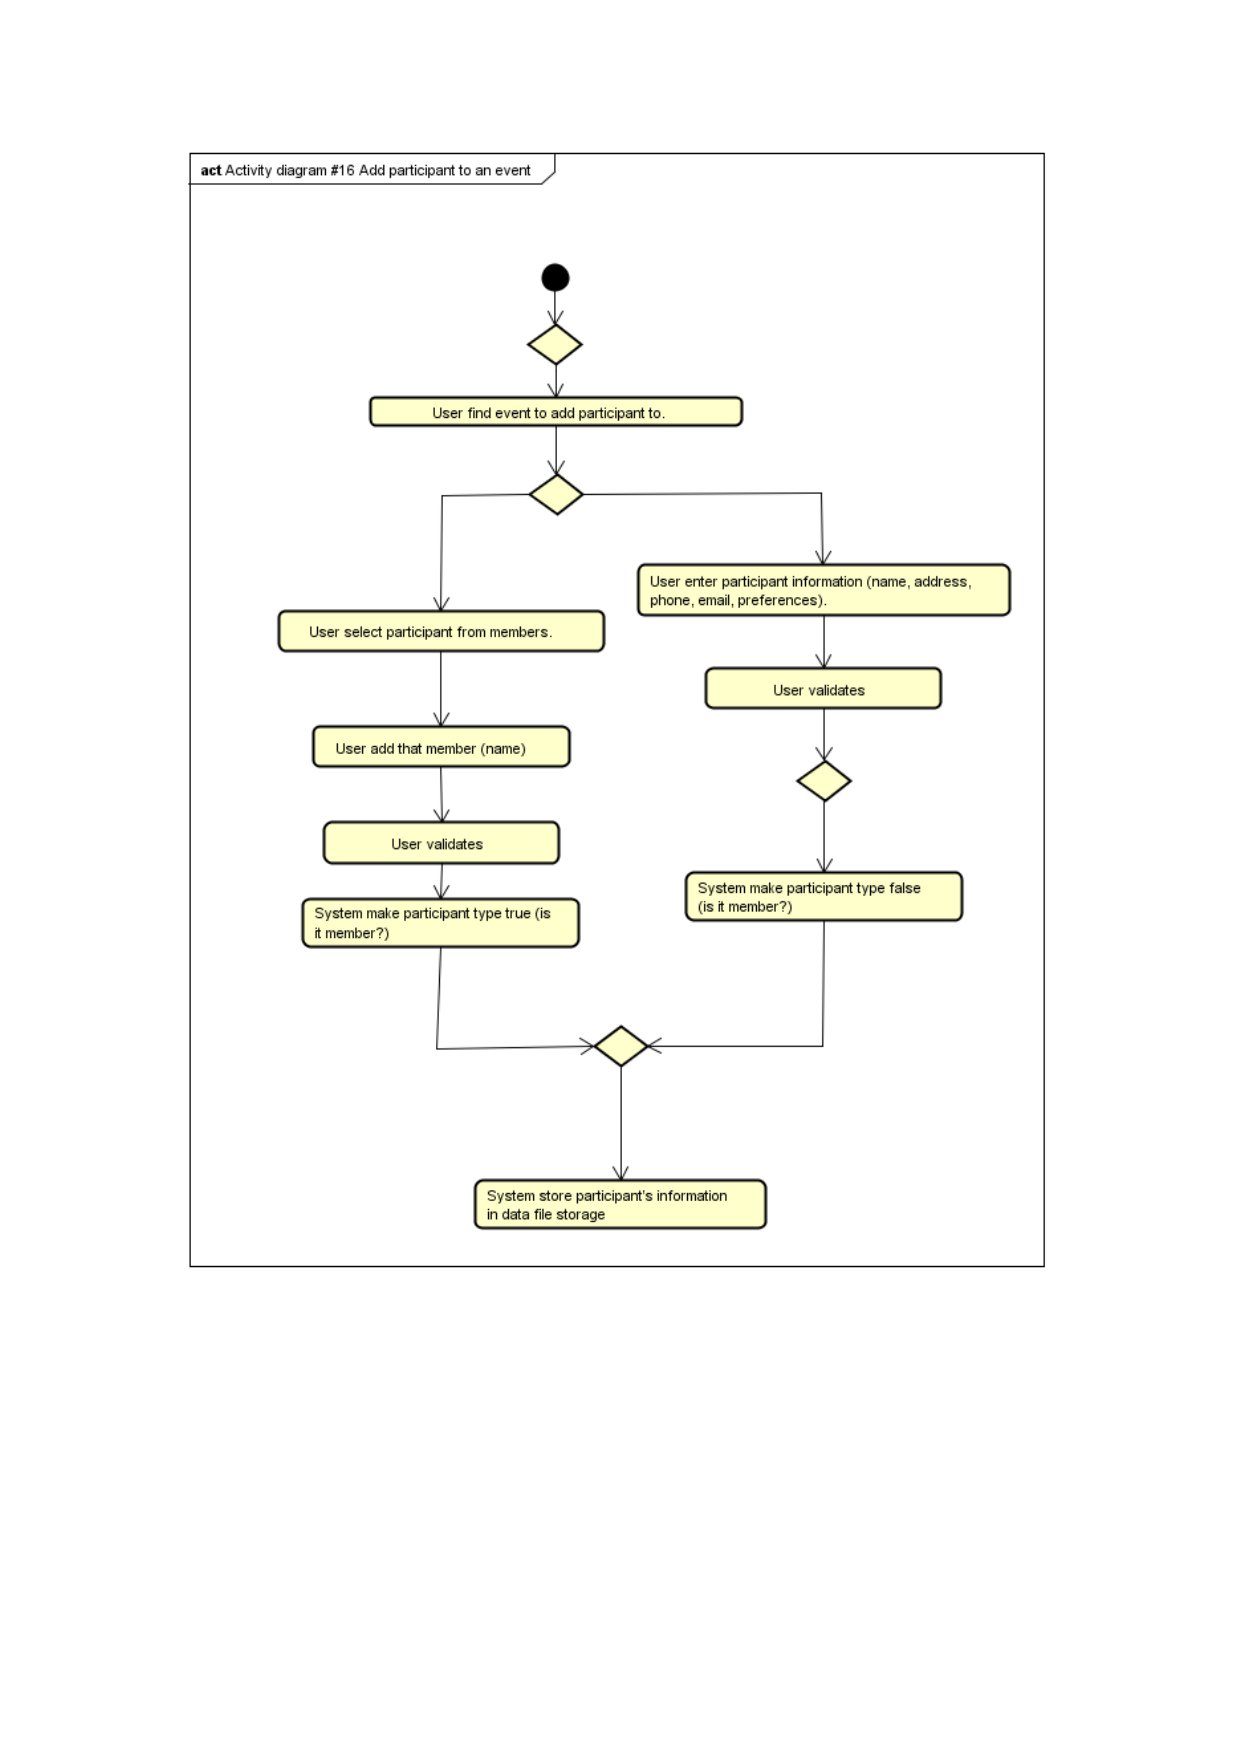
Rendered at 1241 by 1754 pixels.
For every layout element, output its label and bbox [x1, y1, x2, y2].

picture [187, 150, 1053, 1274]
